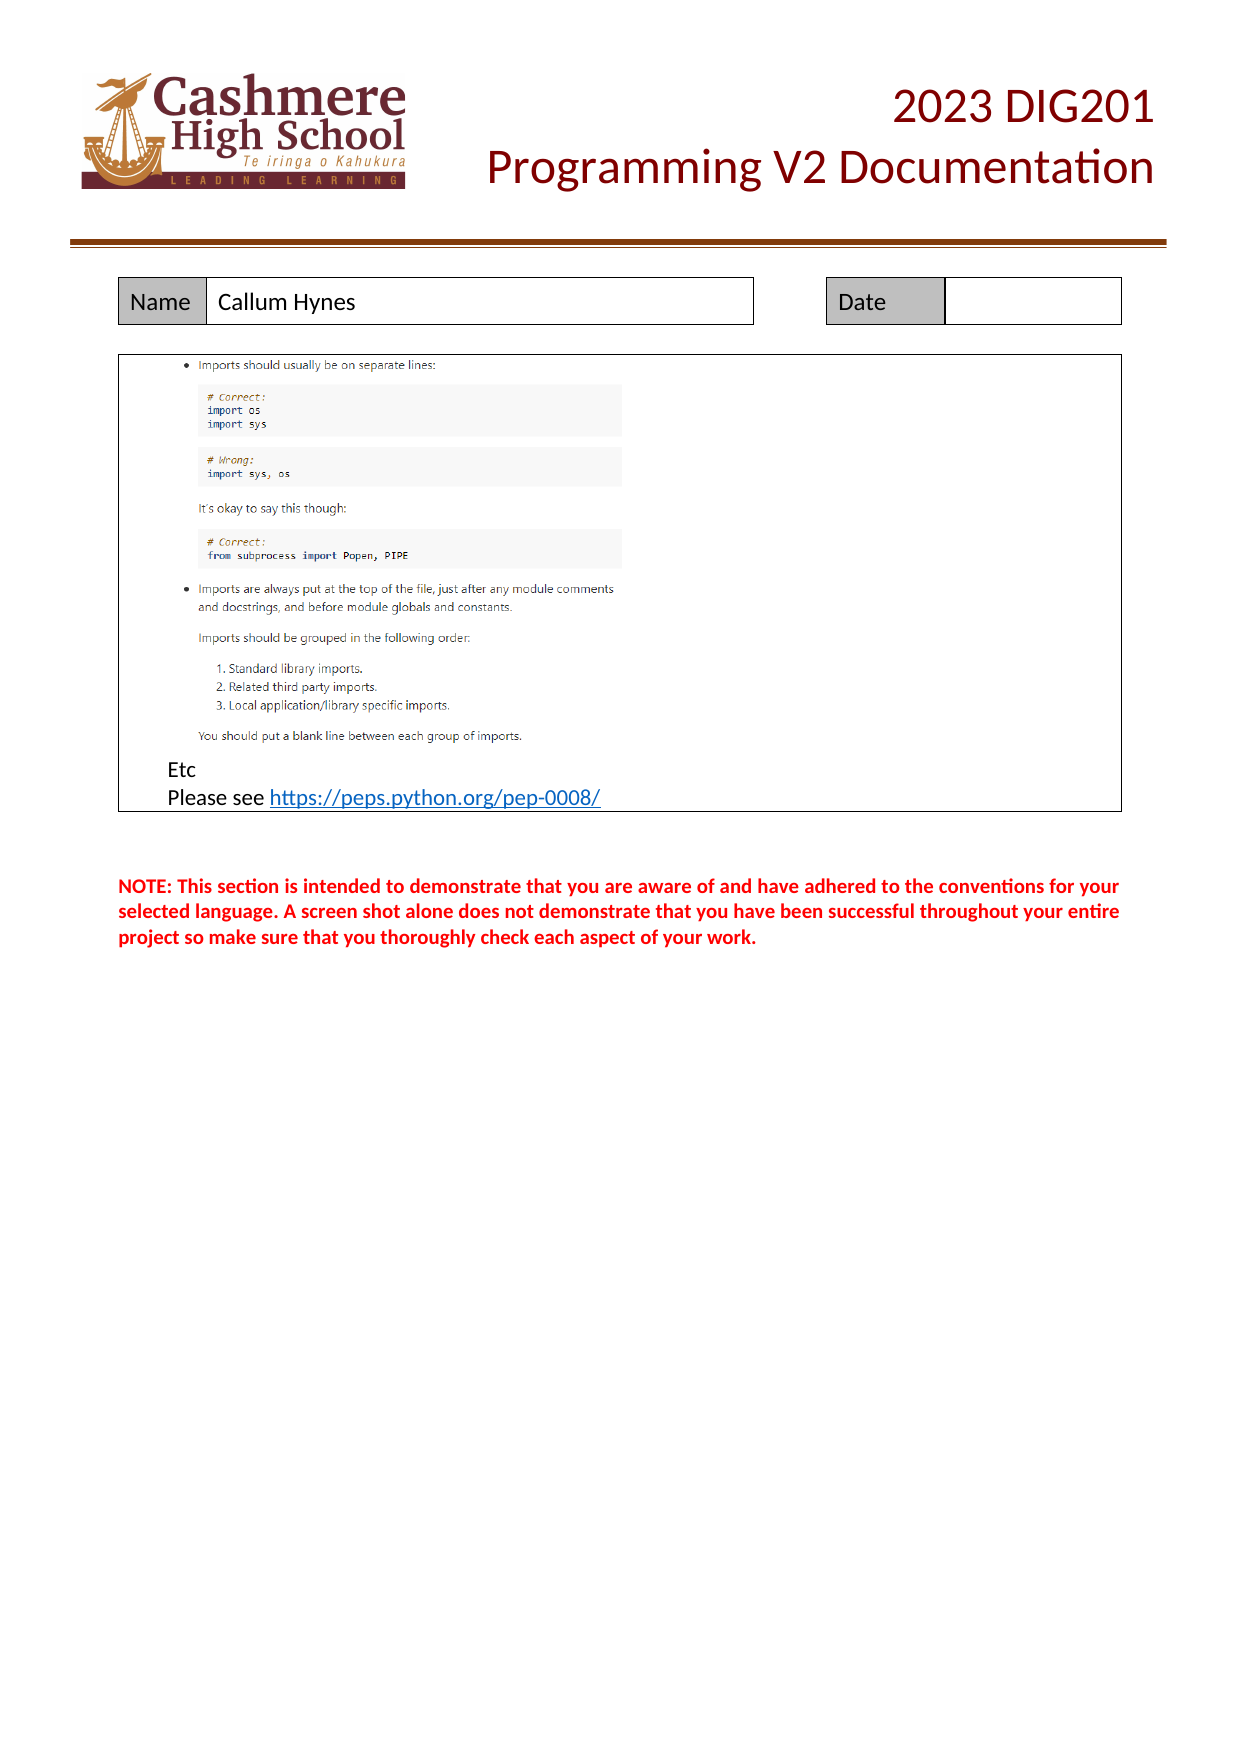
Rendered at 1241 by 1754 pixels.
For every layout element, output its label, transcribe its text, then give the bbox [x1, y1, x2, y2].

picture [81, 73, 405, 189]
text NOTE: This section is intended to demonstrate that you are aware of and have adhered to the conventions for your selected language. A screen shot alone does not demonstrate that you have been successful throughout your entire project so make sure that you thoroughly check each aspect of your work. [118, 873, 1122, 949]
picture [167, 355, 633, 755]
